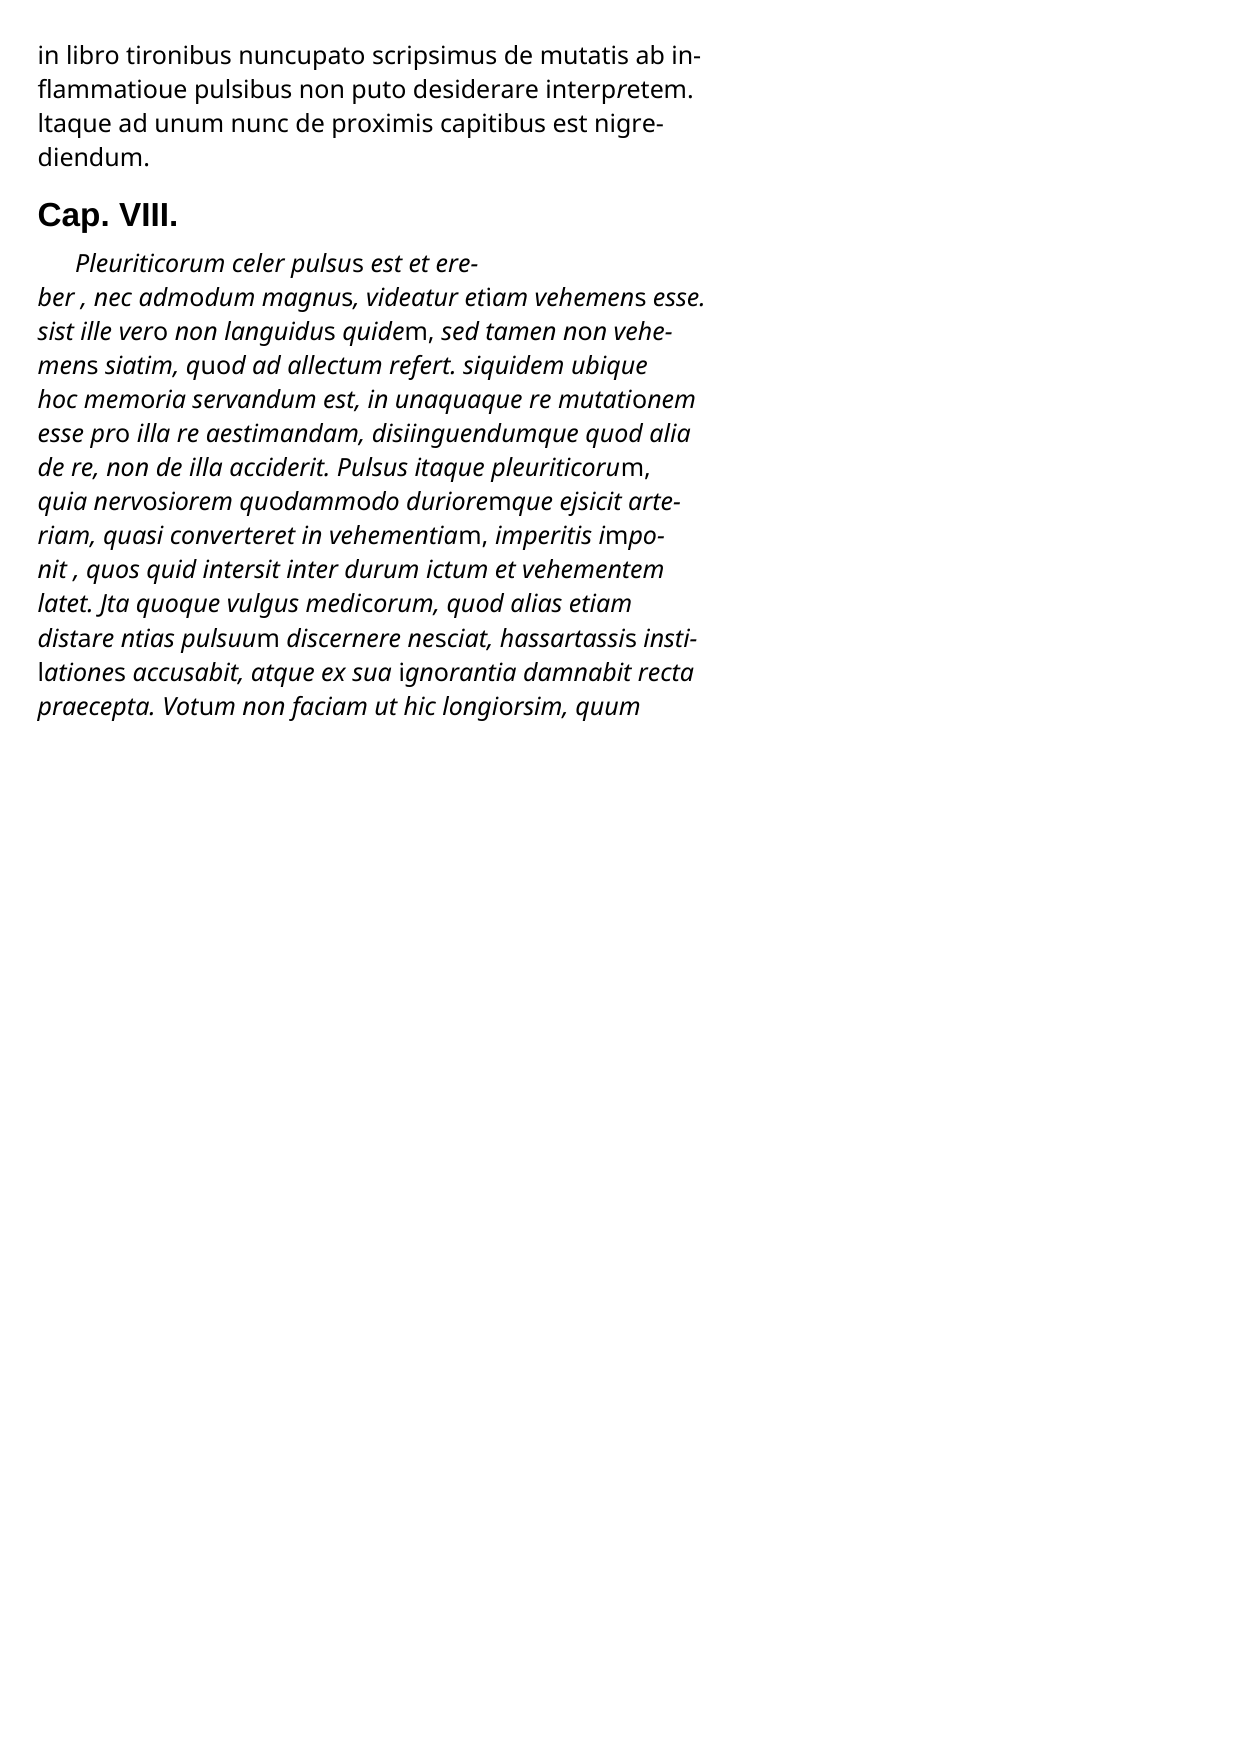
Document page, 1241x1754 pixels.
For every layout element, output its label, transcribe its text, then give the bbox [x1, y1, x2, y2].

text in libro tironibus nuncupato scripsimus de mutatis ab in- flammatioue pulsibus non puto desiderare interpretem. ltaque ad unum nunc de proximis capitibus est nigre- diendum. [37, 37, 1203, 174]
subtitle Cap. VIII. [37, 194, 1203, 233]
text Pleuriticorum celer pulsus est et ere- ber , nec admodum magnus, videatur etiam vehemens esse. sist ille vero non languidus quidem, sed tamen non vehe- mens siatim, quod ad allectum refert. siquidem ubique hoc memoria servandum est, in unaquaque re mutationem esse pro illa re aestimandam, disiinguendumque quod alia de re, non de illa acciderit. Pulsus itaque pleuriticorum, quia nervosiorem quodammodo durioremque ejsicit arte- riam, quasi converteret in vehementiam, imperitis impo- nit , quos quid intersit inter durum ictum et vehementem latet. Jta quoque vulgus medicorum, quod alias etiam distare ntias pulsuum discernere nesciat, hassartassis insti- lationes accusabit, atque ex sua ignorantia damnabit recta praecepta. Votum non faciam ut hic longiorsim, quum [37, 246, 1203, 722]
